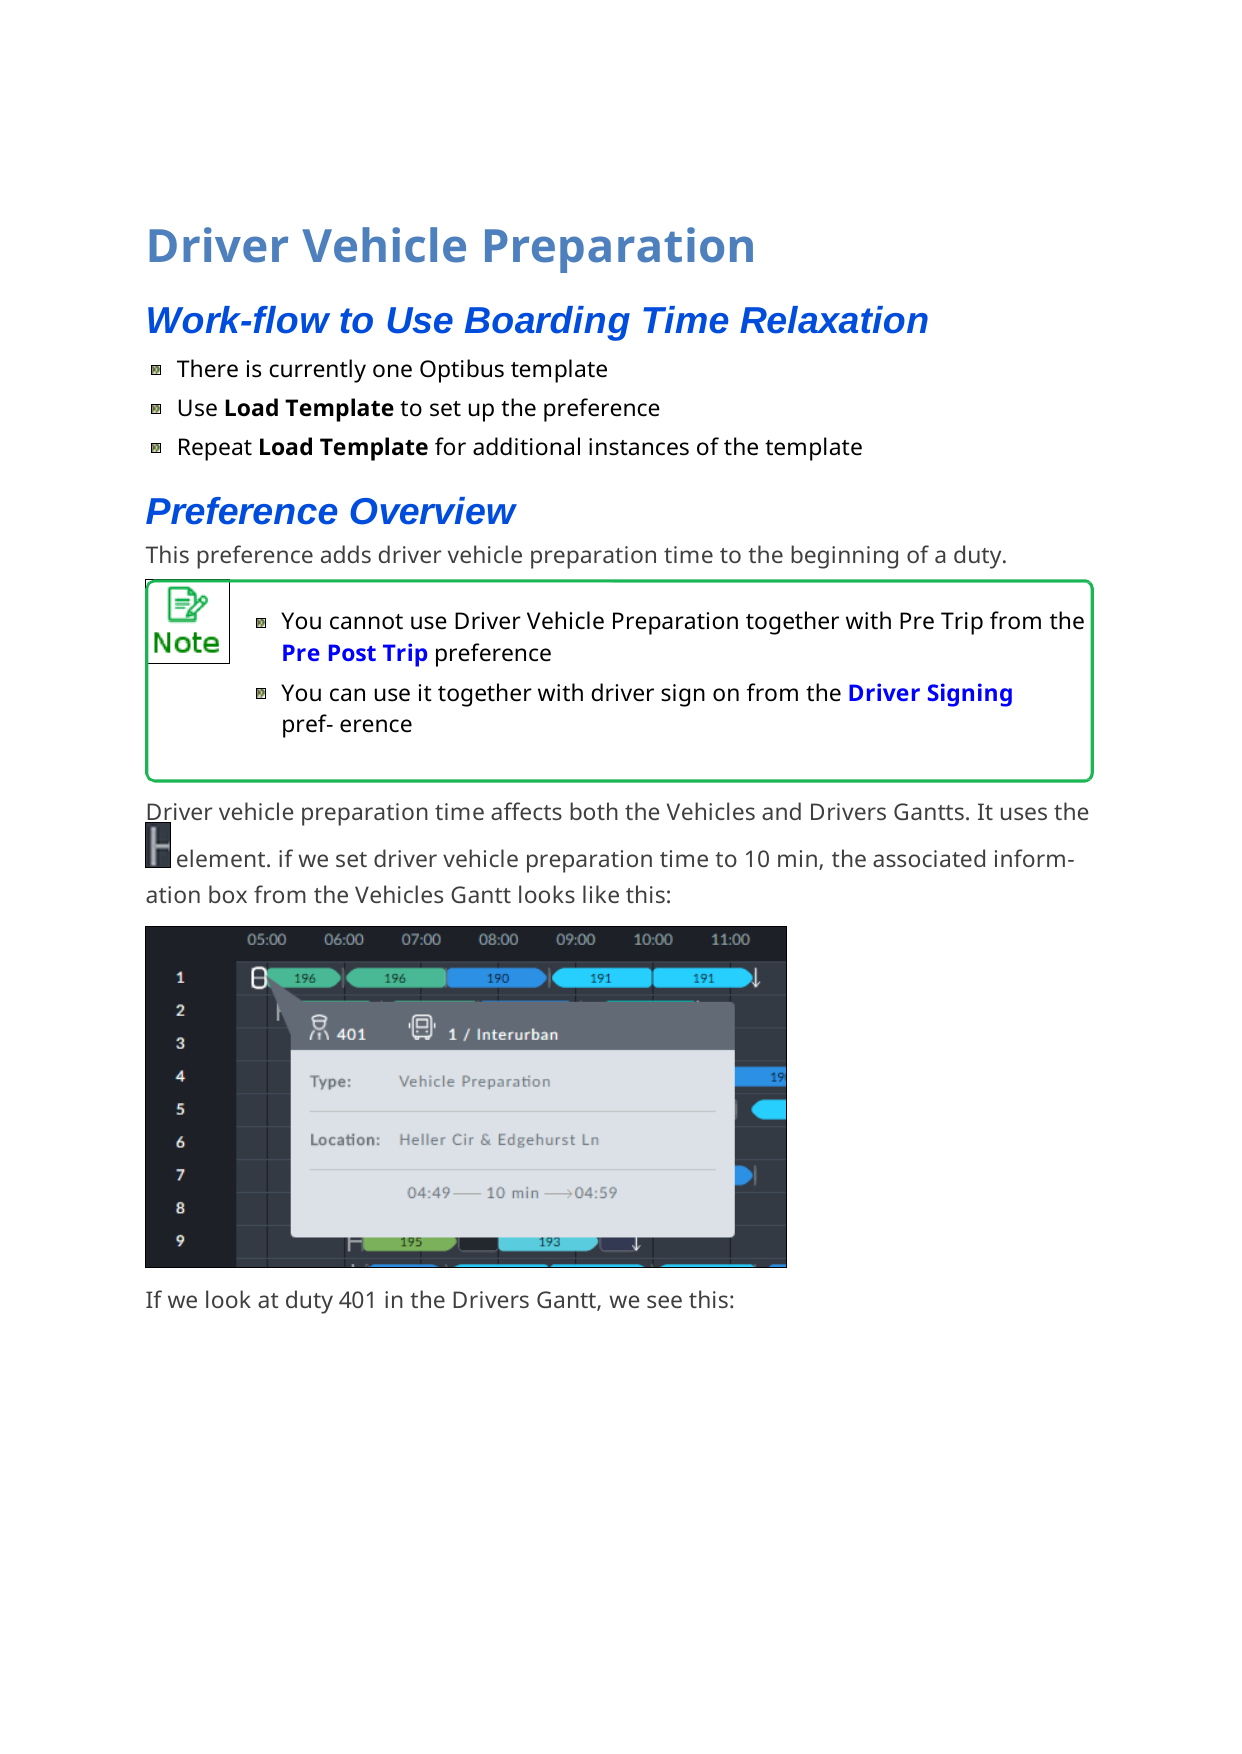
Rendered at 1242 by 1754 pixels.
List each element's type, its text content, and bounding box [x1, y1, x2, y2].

text element. if we set driver vehicle preparation time to 10 min, the associated inform- [145, 826, 1089, 878]
text If we look at duty 401 in the Drivers Gantt, we see this: [145, 1284, 1089, 1316]
text You can use it together with driver sign on from the Driver Signing pref- erence [281, 676, 1062, 739]
picture [146, 927, 786, 1267]
text Driver Vehicle Preparation [145, 221, 1089, 276]
text You cannot use Driver Vehicle Preparation together with Pre Trip from the [281, 606, 1089, 637]
text This preference adds driver vehicle preparation time to the beginning of a duty. [145, 538, 1089, 567]
text ation box from the Vehicles Gantt looks like this: [145, 878, 1089, 909]
picture [257, 689, 265, 698]
picture [146, 823, 170, 867]
text Repeat Load Template for additional instances of the template [177, 431, 1089, 462]
text Driver vehicle preparation time affects both the Vehicles and Drivers Gantts. It uses the [145, 796, 1089, 826]
picture [149, 583, 229, 663]
picture [257, 619, 265, 627]
text Work-flow to Use Boarding Time Relaxation [145, 299, 1089, 342]
picture [152, 444, 160, 452]
text Use Load Template to set up the preference [177, 392, 1089, 423]
text Preference Overview [145, 489, 1089, 533]
picture [152, 366, 160, 374]
text Pre Post Trip preference [281, 637, 1089, 669]
text There is currently one Optibus template [177, 353, 1089, 384]
picture [152, 405, 160, 413]
